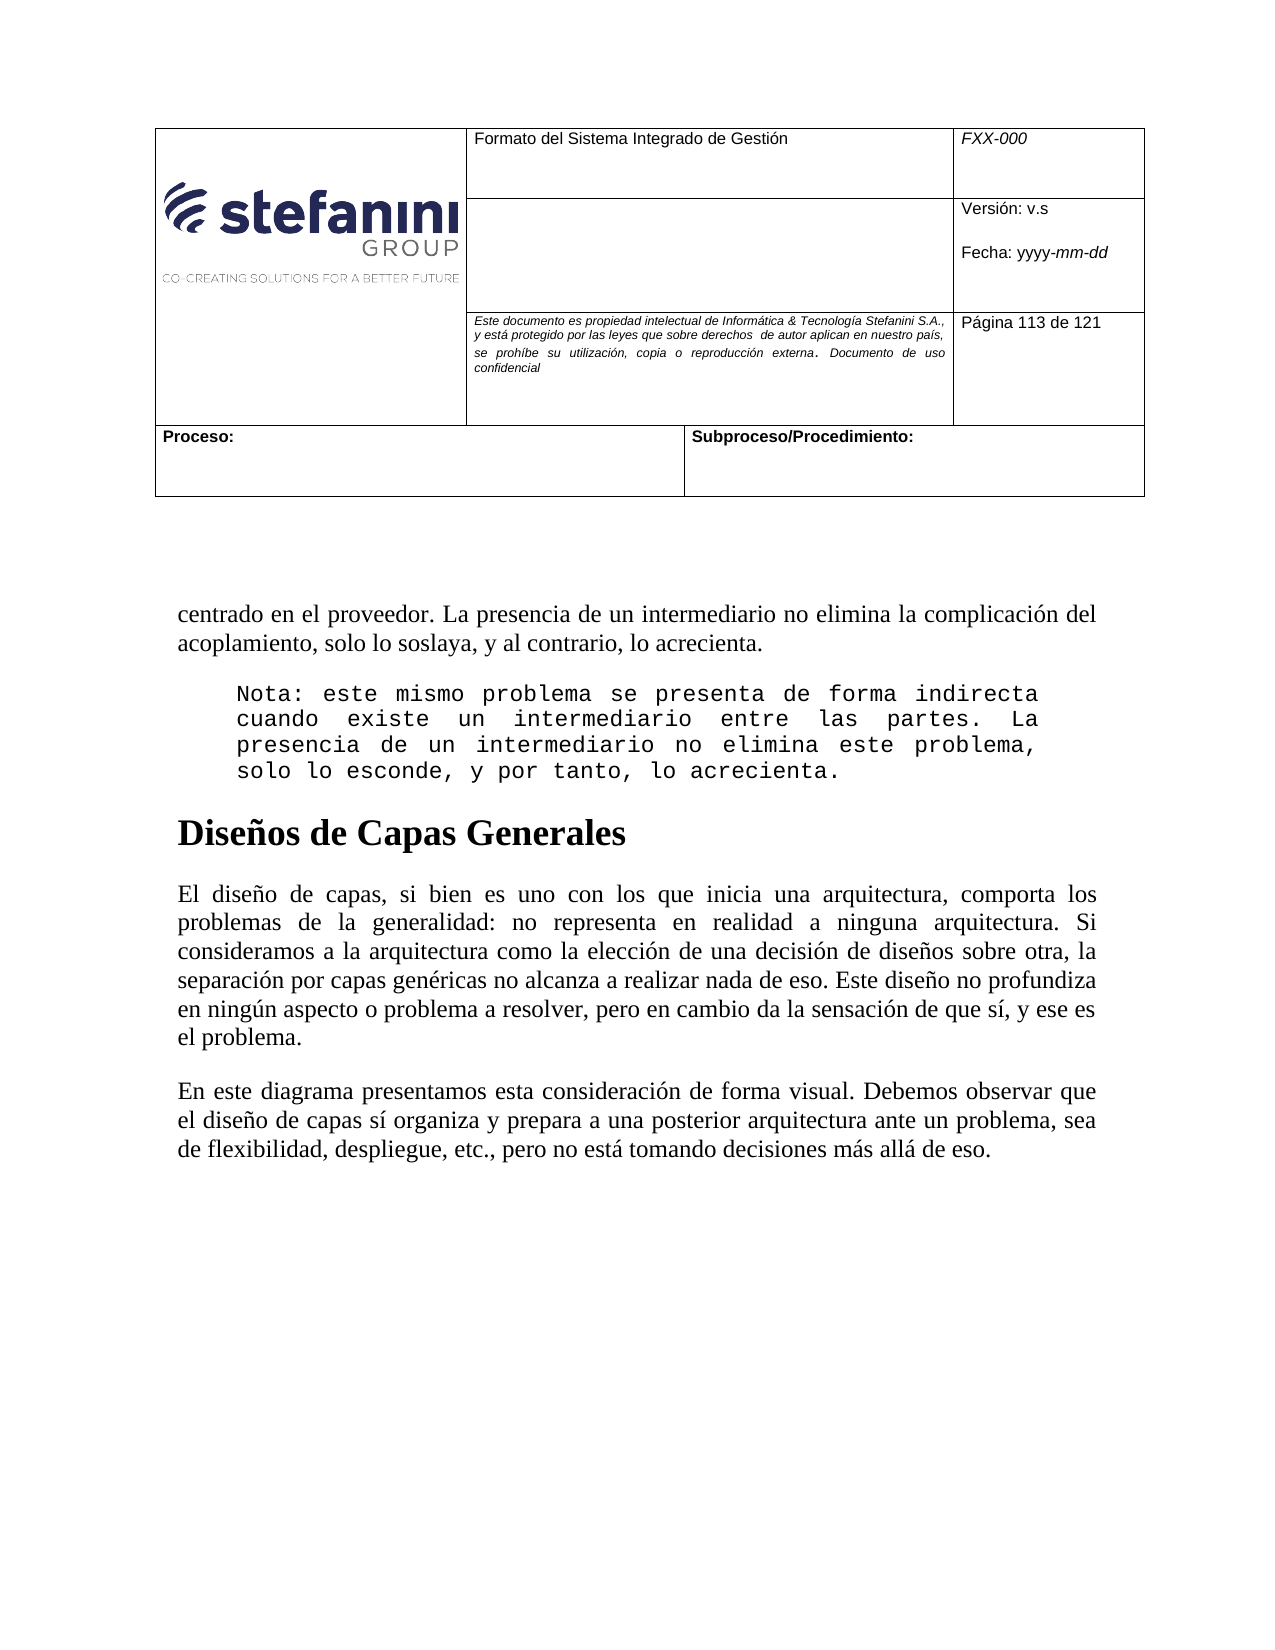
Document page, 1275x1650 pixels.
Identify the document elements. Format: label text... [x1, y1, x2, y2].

text Este mismo problema se presenta de forma indirecta cuando existe un intermediario entre las partes. Siguiendo con el ejemplo ilustrado arriba, un intermediario entre los procesos de negocio y el proveedor sea un bus empresarial, un integrador, proxie, o algún intermediario cualquiera de sus formas, comporta el mismo problema que denunciamos en este diseño centrado en el proveedor. La presencia de un intermediario no elimina la complicación del acoplamiento, solo lo soslaya, y al contrario, lo acrecienta. [177, 599, 1098, 657]
picture [162, 182, 460, 286]
text En este diagrama presentamos esta consideración de forma visual. Debemos observar que el diseño de capas sí organiza y prepara a una posterior arquitectura ante un problema, sea de flexibilidad, despliegue, etc., pero no está tomando decisiones más allá de eso. [177, 1076, 1098, 1162]
text Nota: este mismo problema se presenta de forma indirecta cuando existe un intermediario entre las partes. La presencia de un intermediario no elimina este problema, solo lo esconde, y por tanto, lo acrecienta. [236, 682, 1039, 786]
text El diseño de capas, si bien es uno con los que inicia una arquitectura, comporta los problemas de la generalidad: no representa en realidad a ninguna arquitectura. Si consideramos a la arquitectura como la elección de una decisión de diseños sobre otra, la separación por capas genéricas no alcanza a realizar nada de eso. Este diseño no profundiza en ningún aspecto o problema a resolver, pero en cambio da la sensación de que sí, y ese es el problema. [177, 879, 1098, 1051]
subtitle Diseños de Capas Generales [177, 811, 1098, 854]
